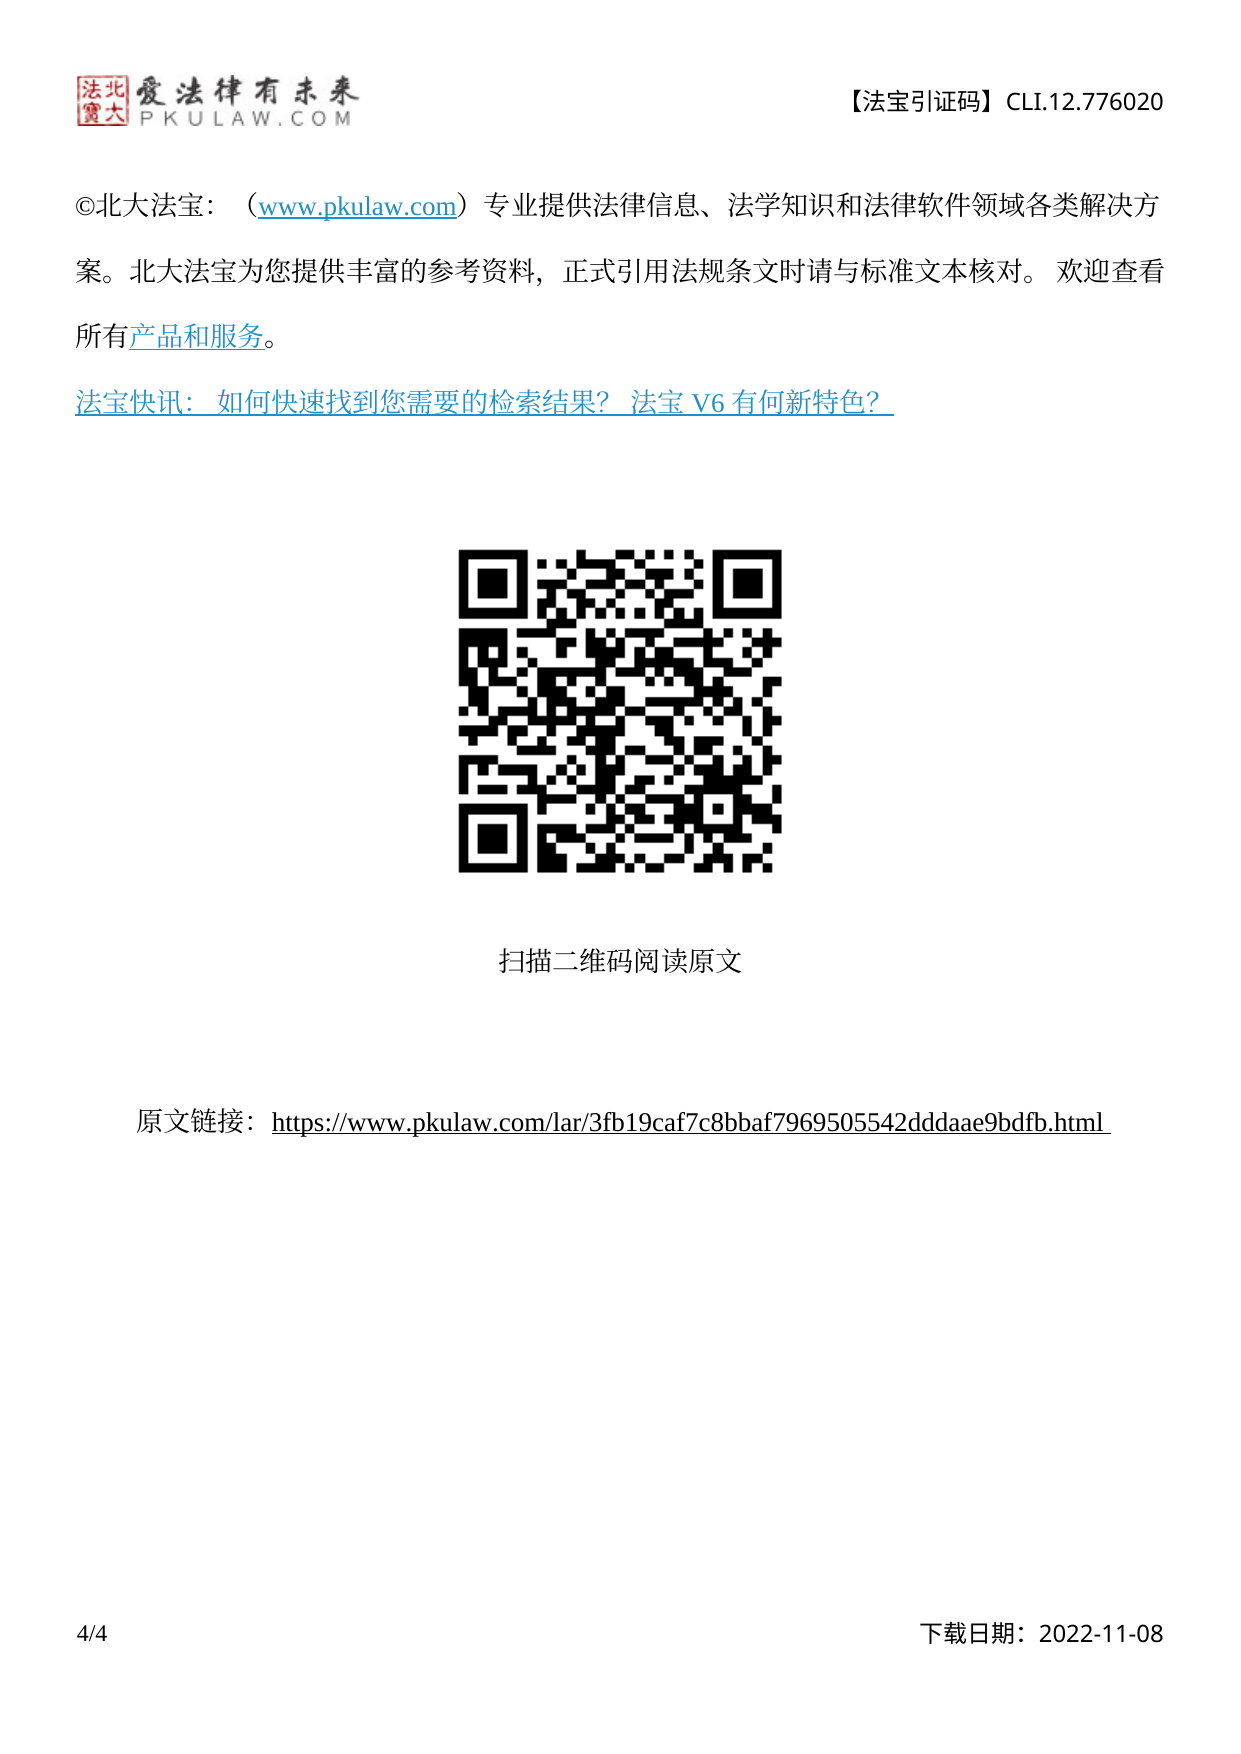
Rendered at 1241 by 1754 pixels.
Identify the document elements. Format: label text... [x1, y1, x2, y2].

text 扫描二维码阅读原文 [169, 912, 1071, 978]
picture [420, 511, 821, 912]
text 原文链接：https://www.pkulaw.com/lar/3fb19caf7c8bbaf7969505542dddaae9bdfb.html [75, 1071, 1165, 1137]
picture [76, 75, 361, 126]
text ©北大法宝：（www.pkulaw.com）专业提供法律信息、法学知识和法律软件领域各类解决方案。北大法宝为您提供丰富的参考资料，正式引用法规条文时请与标准文本核对。 欢迎查看所有产品和服务。 法宝快讯： 如何快速找到您需要的检索结果？ 法宝 V6 有何新特色？ [75, 156, 1165, 418]
